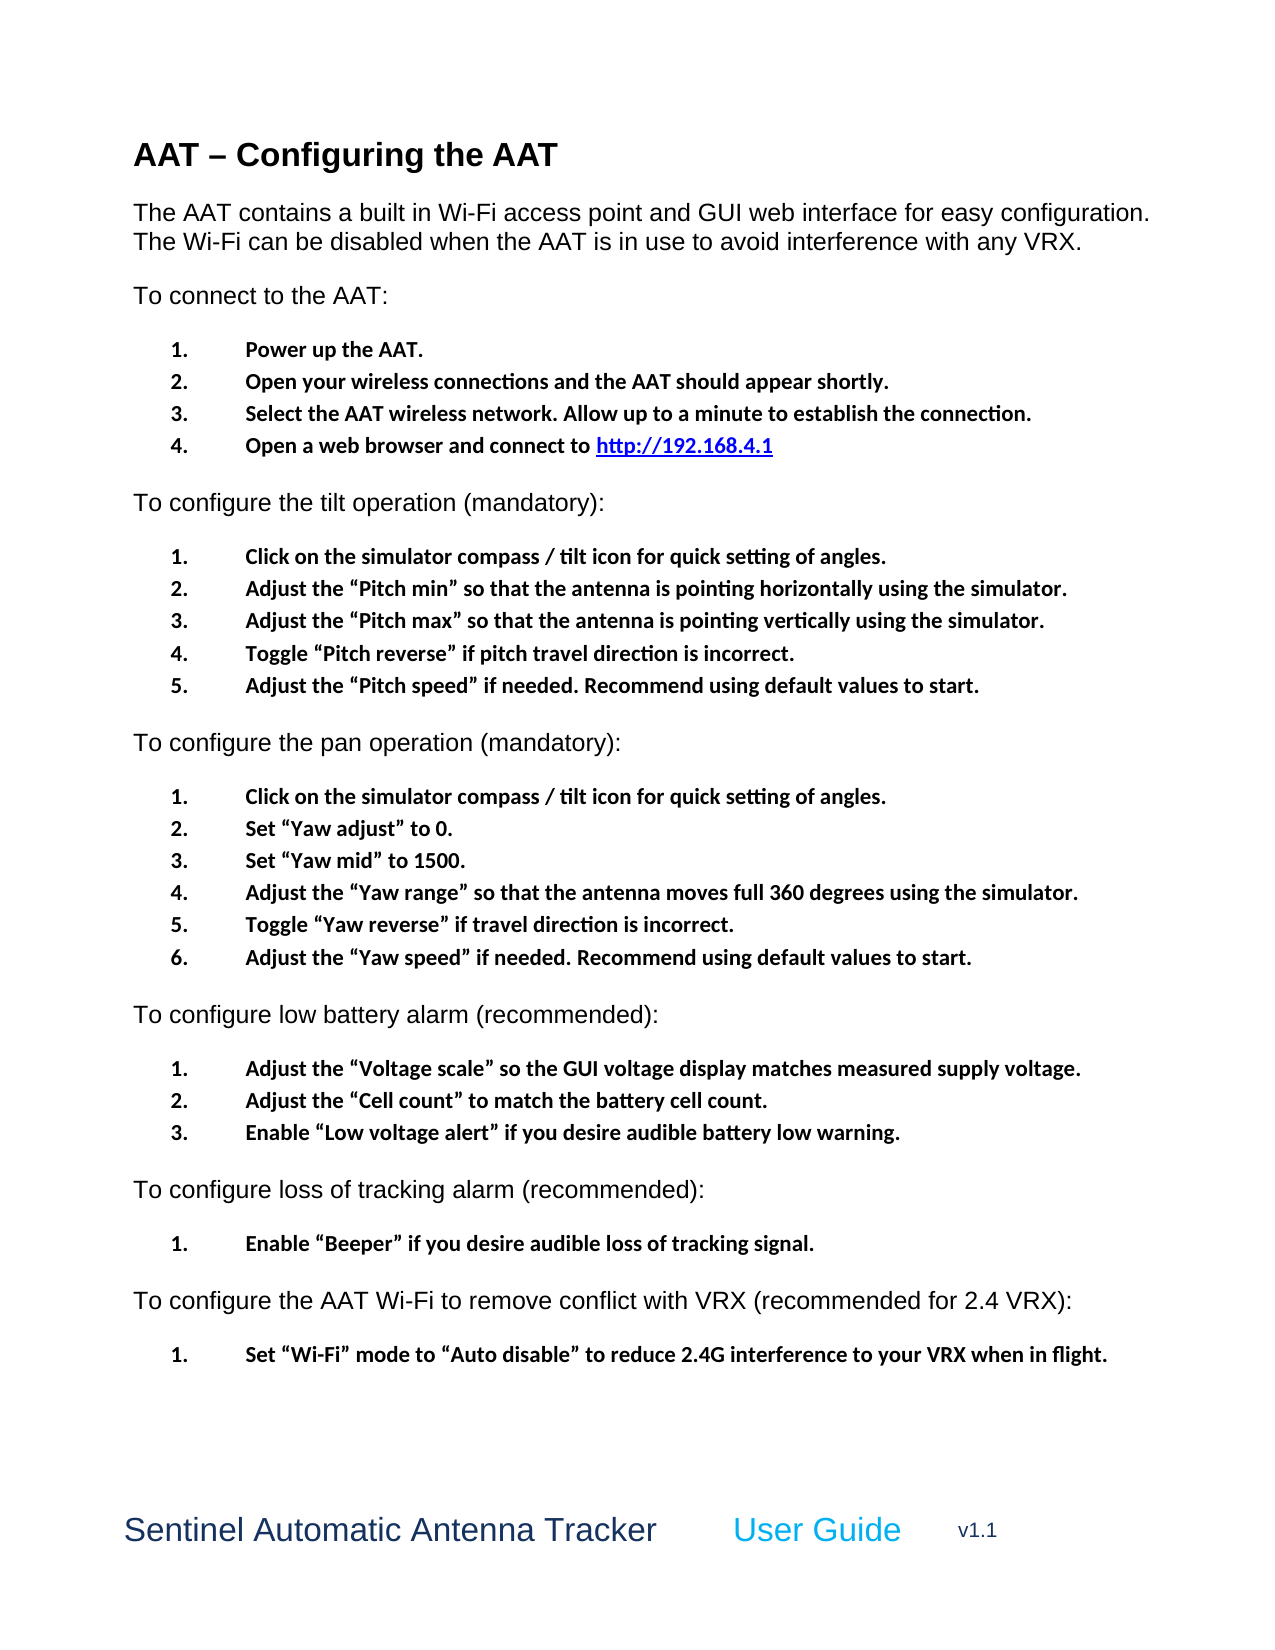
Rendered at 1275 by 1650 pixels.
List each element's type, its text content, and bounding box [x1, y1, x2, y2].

list Adjust the “Yaw range” so that the antenna moves full 360 degrees using the simulator. [170, 878, 1152, 906]
text The AAT contains a built in Wi-Fi access point and GUI web interface for easy configuration. The Wi-Fi can be disabled when the AAT is in use to avoid interference with any VRX. [133, 198, 1152, 256]
text To configure the AAT Wi-Fi to remove conflict with VRX (recommended for 2.4 VRX): [133, 1286, 1152, 1315]
list Set “Yaw mid” to 1500. [170, 846, 1152, 874]
list Click on the simulator compass / tilt icon for quick setting of angles. [170, 782, 1152, 810]
text To configure the pan operation (mandatory): [133, 728, 1152, 757]
text To configure low battery alarm (recommended): [133, 1000, 1152, 1029]
list Select the AAT wireless network. Allow up to a minute to establish the connection. [170, 399, 1152, 427]
list Enable “Low voltage alert” if you desire audible battery low warning. [170, 1118, 1152, 1146]
text To configure loss of tracking alarm (recommended): [133, 1175, 1152, 1204]
subtitle AAT – Configuring the AAT [133, 135, 1152, 173]
list Adjust the “Cell count” to match the battery cell count. [170, 1086, 1152, 1114]
list Open a web browser and connect to http://192.168.4.1 [170, 431, 1152, 459]
list Power up the AAT. [170, 335, 1152, 363]
list Toggle “Pitch reverse” if pitch travel direction is incorrect. [170, 639, 1152, 667]
list Click on the simulator compass / tilt icon for quick setting of angles. [170, 542, 1152, 570]
list Adjust the “Yaw speed” if needed. Recommend using default values to start. [170, 943, 1152, 971]
list Open your wireless connections and the AAT should appear shortly. [170, 367, 1152, 395]
list Enable “Beeper” if you desire audible loss of tracking signal. [170, 1229, 1152, 1257]
list Set “Wi-Fi” mode to “Auto disable” to reduce 2.4G interference to your VRX when in flight. [170, 1340, 1152, 1368]
text To configure the tilt operation (mandatory): [133, 488, 1152, 517]
list Adjust the “Pitch min” so that the antenna is pointing horizontally using the simulator. [170, 574, 1152, 602]
list Toggle “Yaw reverse” if travel direction is incorrect. [170, 911, 1152, 939]
list Set “Yaw adjust” to 0. [170, 814, 1152, 842]
list Adjust the “Pitch speed” if needed. Recommend using default values to start. [170, 671, 1152, 699]
text To connect to the AAT: [133, 281, 1152, 310]
list Adjust the “Pitch max” so that the antenna is pointing vertically using the simulator. [170, 607, 1152, 634]
list Adjust the “Voltage scale” so the GUI voltage display matches measured supply voltage. [170, 1054, 1152, 1082]
